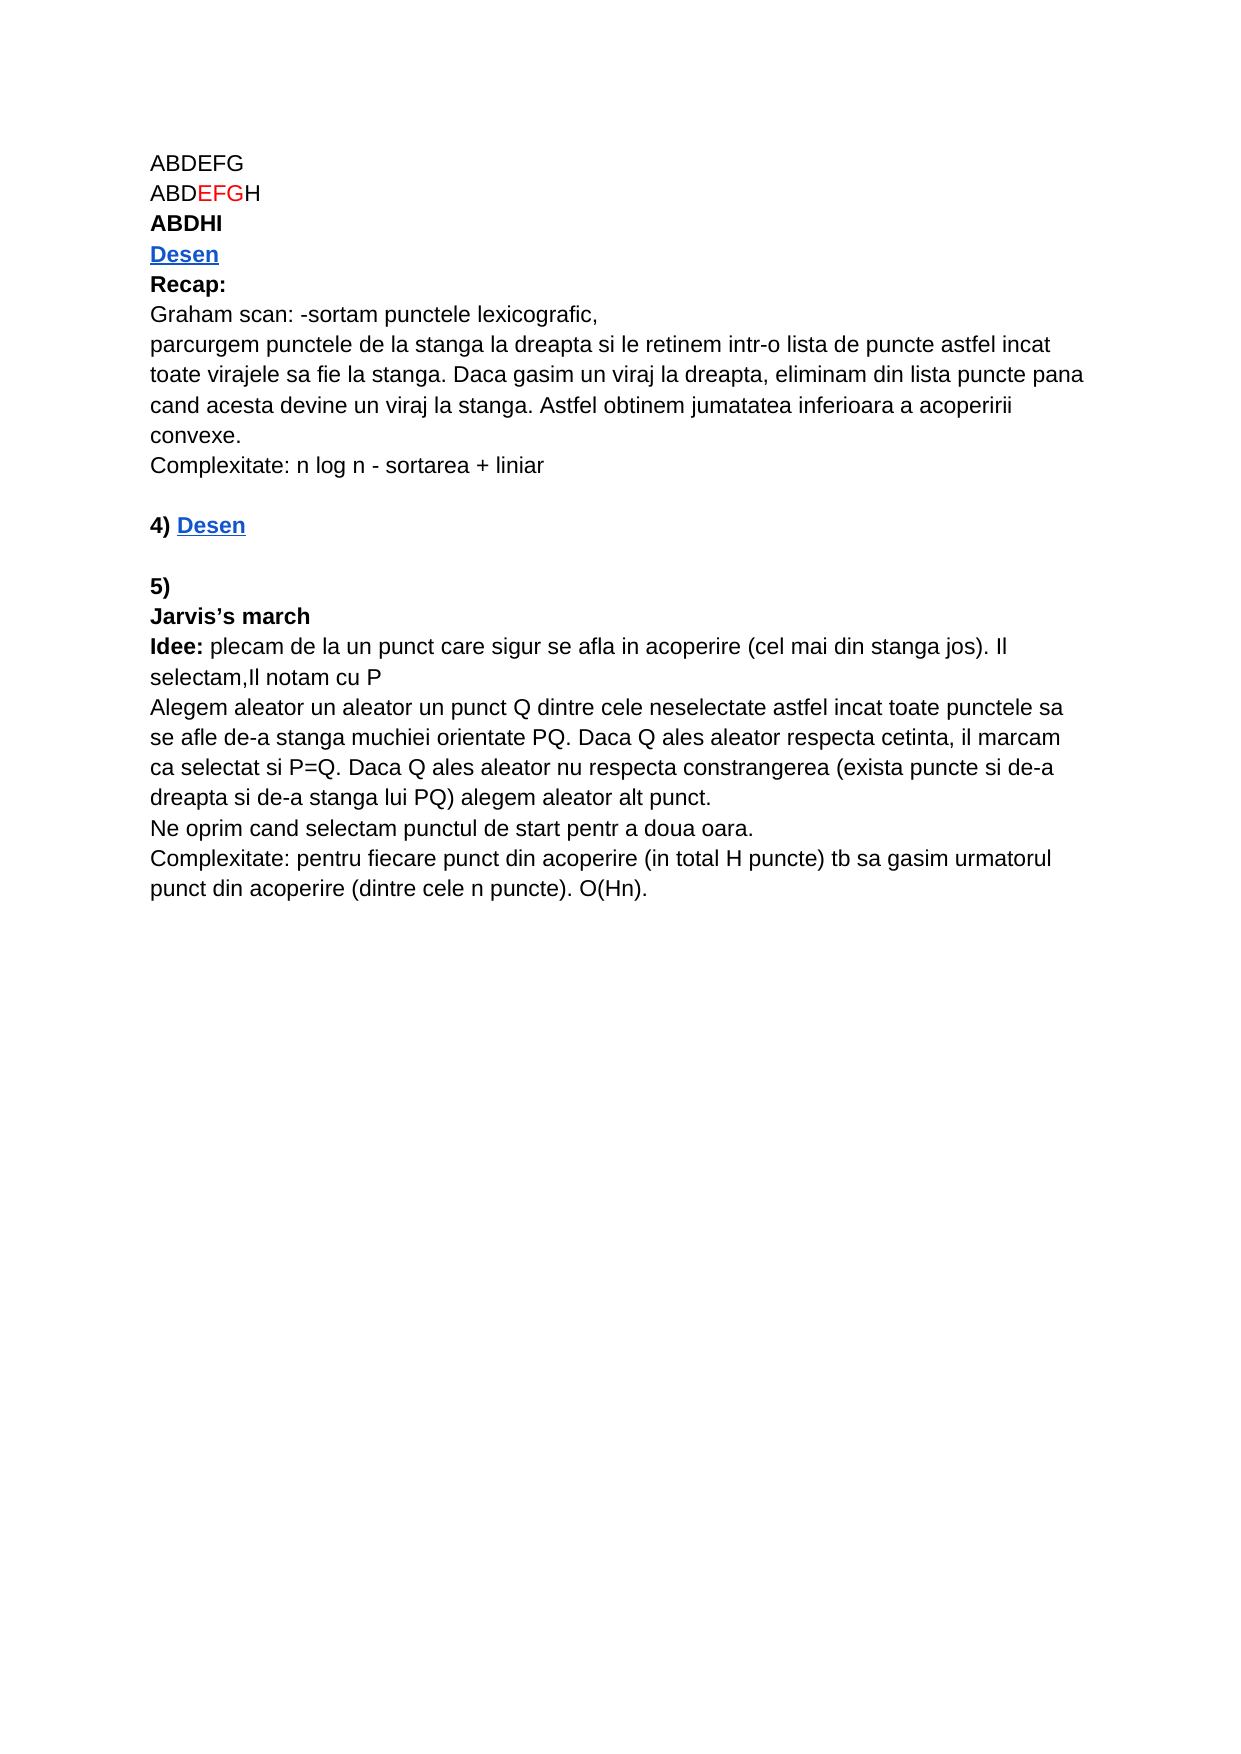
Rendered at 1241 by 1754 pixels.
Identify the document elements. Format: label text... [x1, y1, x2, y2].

text Complexitate: pentru fiecare punct din acoperire (in total H puncte) tb sa gasim urmatorul punct din acoperire (dintre cele n puncte). O(Hn). [150, 845, 1090, 901]
text Alegem aleator un aleator un punct Q dintre cele neselectate astfel incat toate punctele sa se afle de-a stanga muchiei orientate PQ. Daca Q ales aleator respecta cetinta, il marcam ca selectat si P=Q. Daca Q ales aleator nu respecta constrangerea (exista puncte si de-a dreapta si de-a stanga lui PQ) alegem aleator alt punct. Ne oprim cand selectam punctul de start pentr a doua oara. [150, 694, 1090, 841]
text 5) [150, 573, 1090, 599]
text Jarvis’s march [150, 603, 1090, 629]
text Idee: plecam de la un punct care sigur se afla in acoperire (cel mai din stanga jos). Il selectam,Il notam cu P [150, 633, 1090, 690]
text ABDHI [150, 210, 1090, 237]
text ABDEFG ABDEFGH [150, 150, 1090, 207]
text Complexitate: n log n - sortarea + liniar [150, 452, 1090, 478]
text Recap: Graham scan: -sortam punctele lexicografic, [150, 271, 1090, 327]
text Desen [150, 241, 1090, 267]
text parcurgem punctele de la stanga la dreapta si le retinem intr-o lista de puncte astfel incat toate virajele sa fie la stanga. Daca gasim un viraj la dreapta, eliminam din lista puncte pana cand acesta devine un viraj la stanga. Astfel obtinem jumatatea inferioara a acoperirii convexe. [150, 331, 1090, 448]
text 4) Desen [150, 512, 1090, 539]
